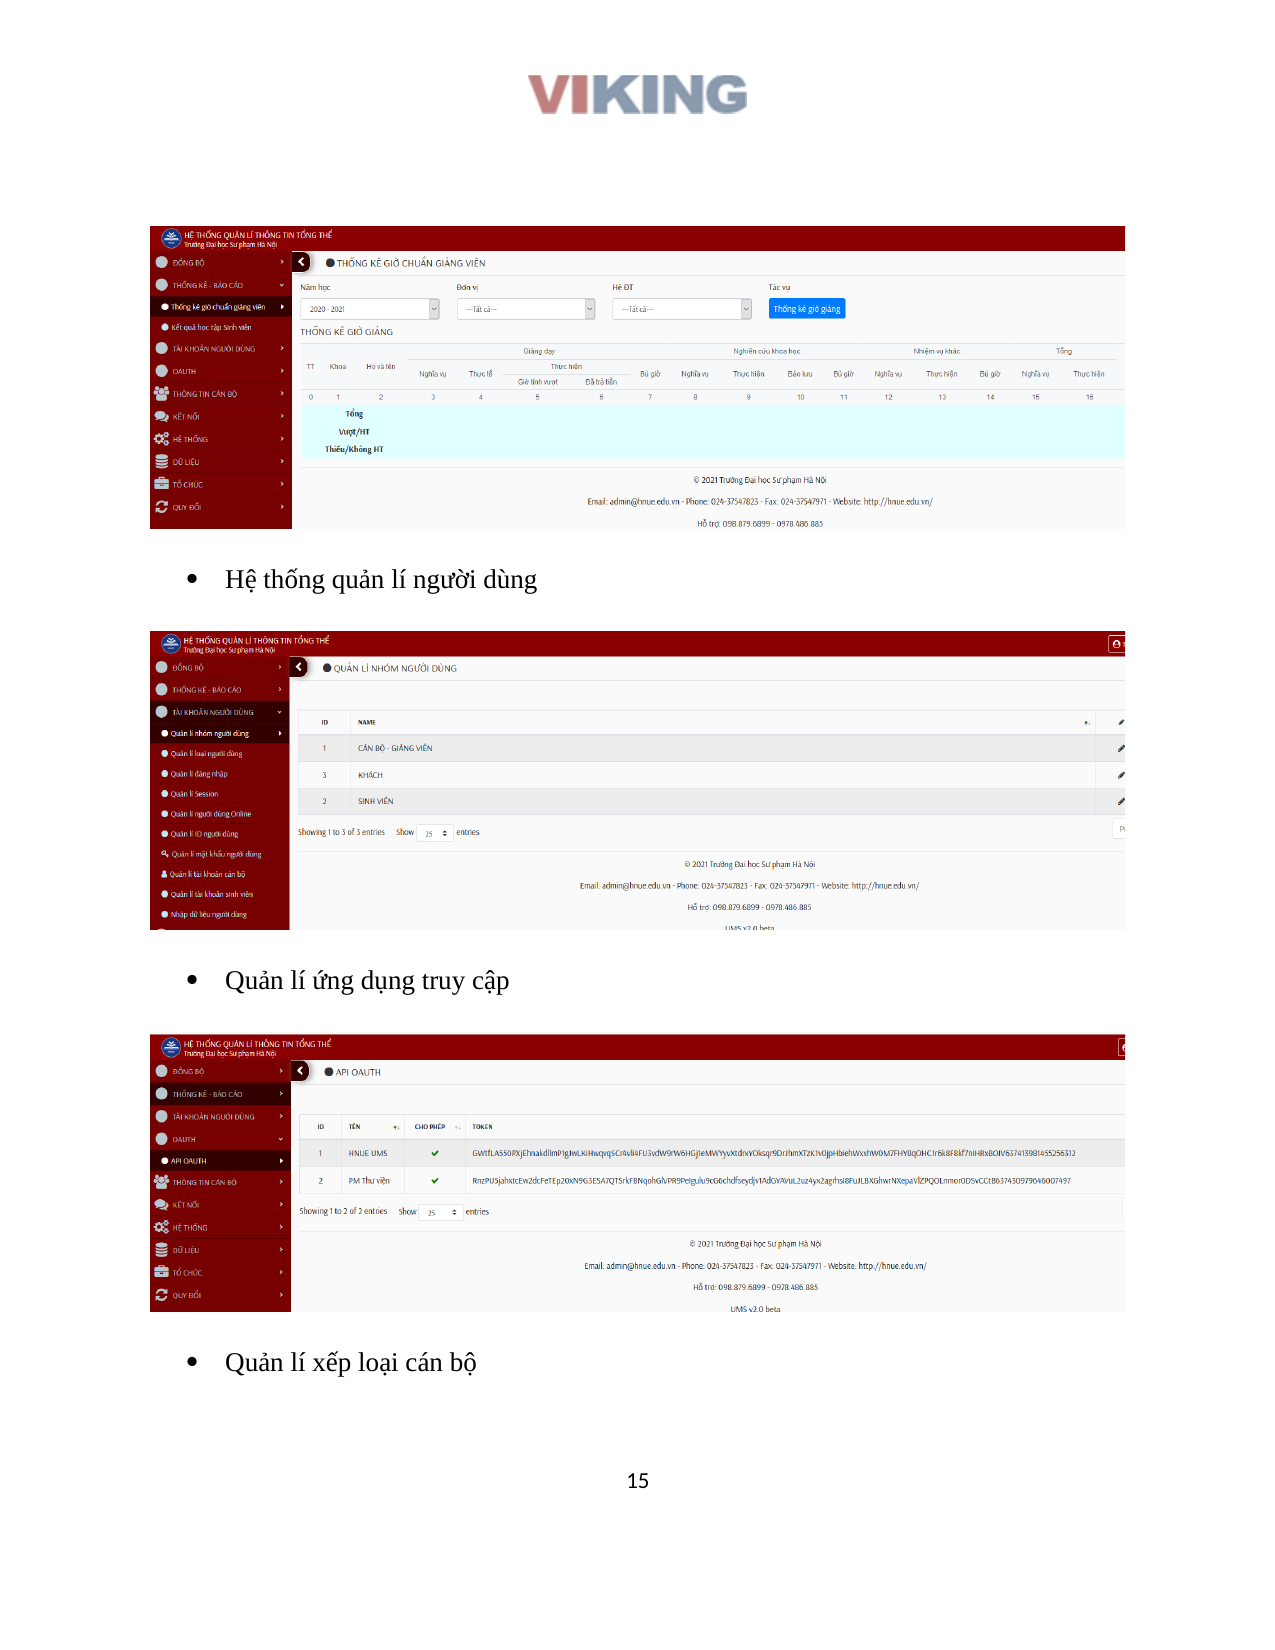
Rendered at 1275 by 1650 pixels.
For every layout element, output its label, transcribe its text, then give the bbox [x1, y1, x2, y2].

picture [150, 226, 1125, 529]
list Quản lí xếp loại cán bộ [187, 1346, 1125, 1377]
picture [528, 75, 747, 114]
list Quản lí ứng dụng truy cập [187, 964, 1125, 996]
picture [150, 631, 1125, 930]
picture [150, 1032, 1125, 1312]
list Hệ thống quản lí người dùng [187, 564, 1125, 595]
